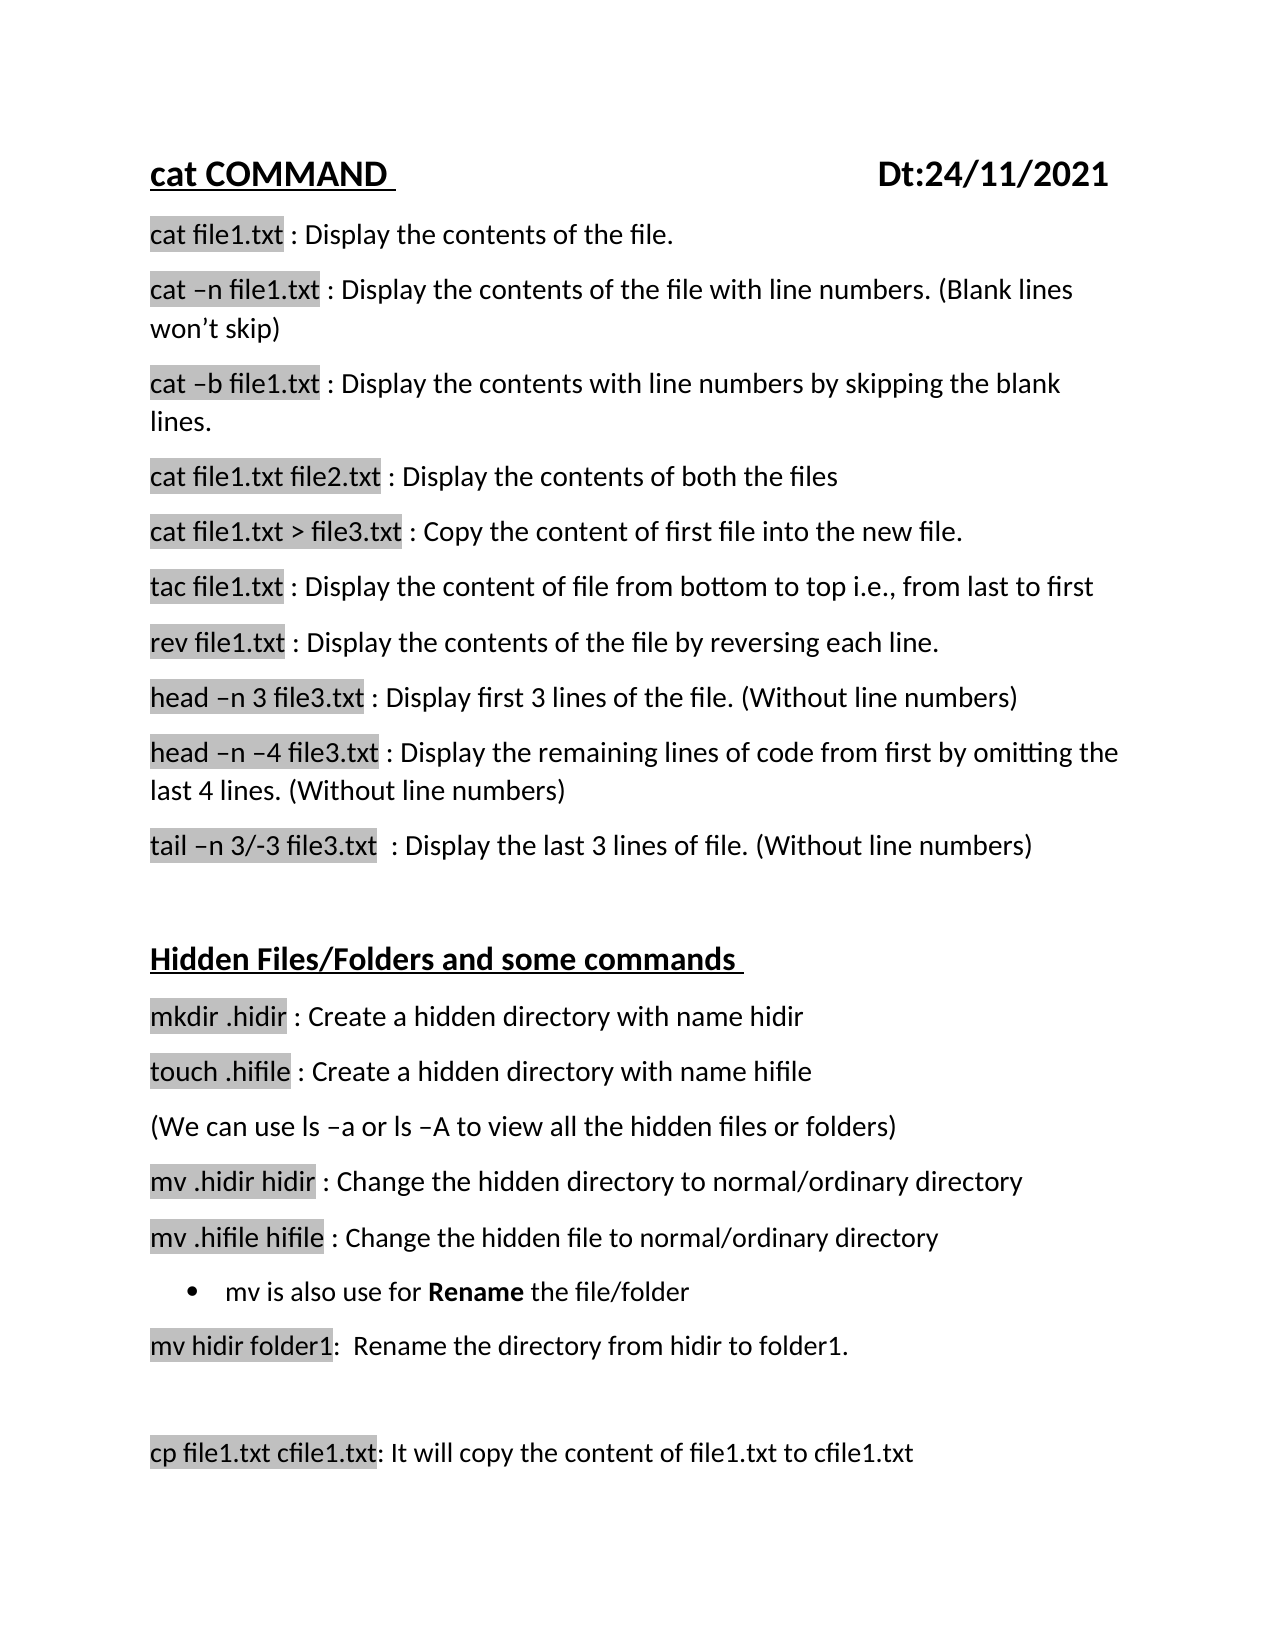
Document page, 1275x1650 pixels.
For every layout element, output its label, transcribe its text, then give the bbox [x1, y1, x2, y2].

text head –n –4 file3.txt : Display the remaining lines of code from first by omitting the last 4 lines. (Without line numbers) [150, 734, 1125, 808]
text rev file1.txt : Display the contents of the file by reversing each line. [285, 624, 1125, 659]
text tail –n 3/-3 file3.txt : Display the last 3 lines of file. (Without line numbers) [150, 827, 1125, 863]
text cat –b file1.txt : Display the contents with line numbers by skipping the blank lines. [150, 365, 1125, 439]
text Hidden Files/Folders and some commands [150, 938, 1125, 978]
text tac file1.txt : Display the content of file from bottom to top i.e., from last to first [150, 568, 1125, 604]
text head –n 3 file3.txt : Display first 3 lines of the file. (Without line numbers) [364, 679, 1125, 714]
text cat file1.txt > file3.txt : Copy the content of first file into the new file. [150, 513, 1125, 549]
text cat COMMAND Dt:24/11/2021 [150, 150, 1125, 196]
text mv .hidir hidir : Change the hidden directory to normal/ordinary directory [150, 1163, 1125, 1199]
text cat file1.txt : Display the contents of the file. [284, 216, 1125, 252]
text cat file1.txt file2.txt : Display the contents of both the files [381, 458, 1125, 494]
text cp file1.txt cfile1.txt: It will copy the content of file1.txt to cfile1.txt [377, 1435, 1125, 1469]
text mkdir .hidir : Create a hidden directory with name hidir [287, 998, 1125, 1034]
text touch .hifile : Create a hidden directory with name hifile [291, 1053, 1125, 1089]
list mv is also use for Rename the file/folder [187, 1274, 1125, 1308]
text (We can use ls –a or ls –A to view all the hidden files or folders) [150, 1108, 1125, 1144]
text mv .hifile hifile : Change the hidden file to normal/ordinary directory [324, 1219, 1125, 1254]
text mv hidir folder1: Rename the directory from hidir to folder1. [150, 1327, 1125, 1362]
text cat –n file1.txt : Display the contents of the file with line numbers. (Blank lines won’t skip) [150, 271, 1125, 345]
